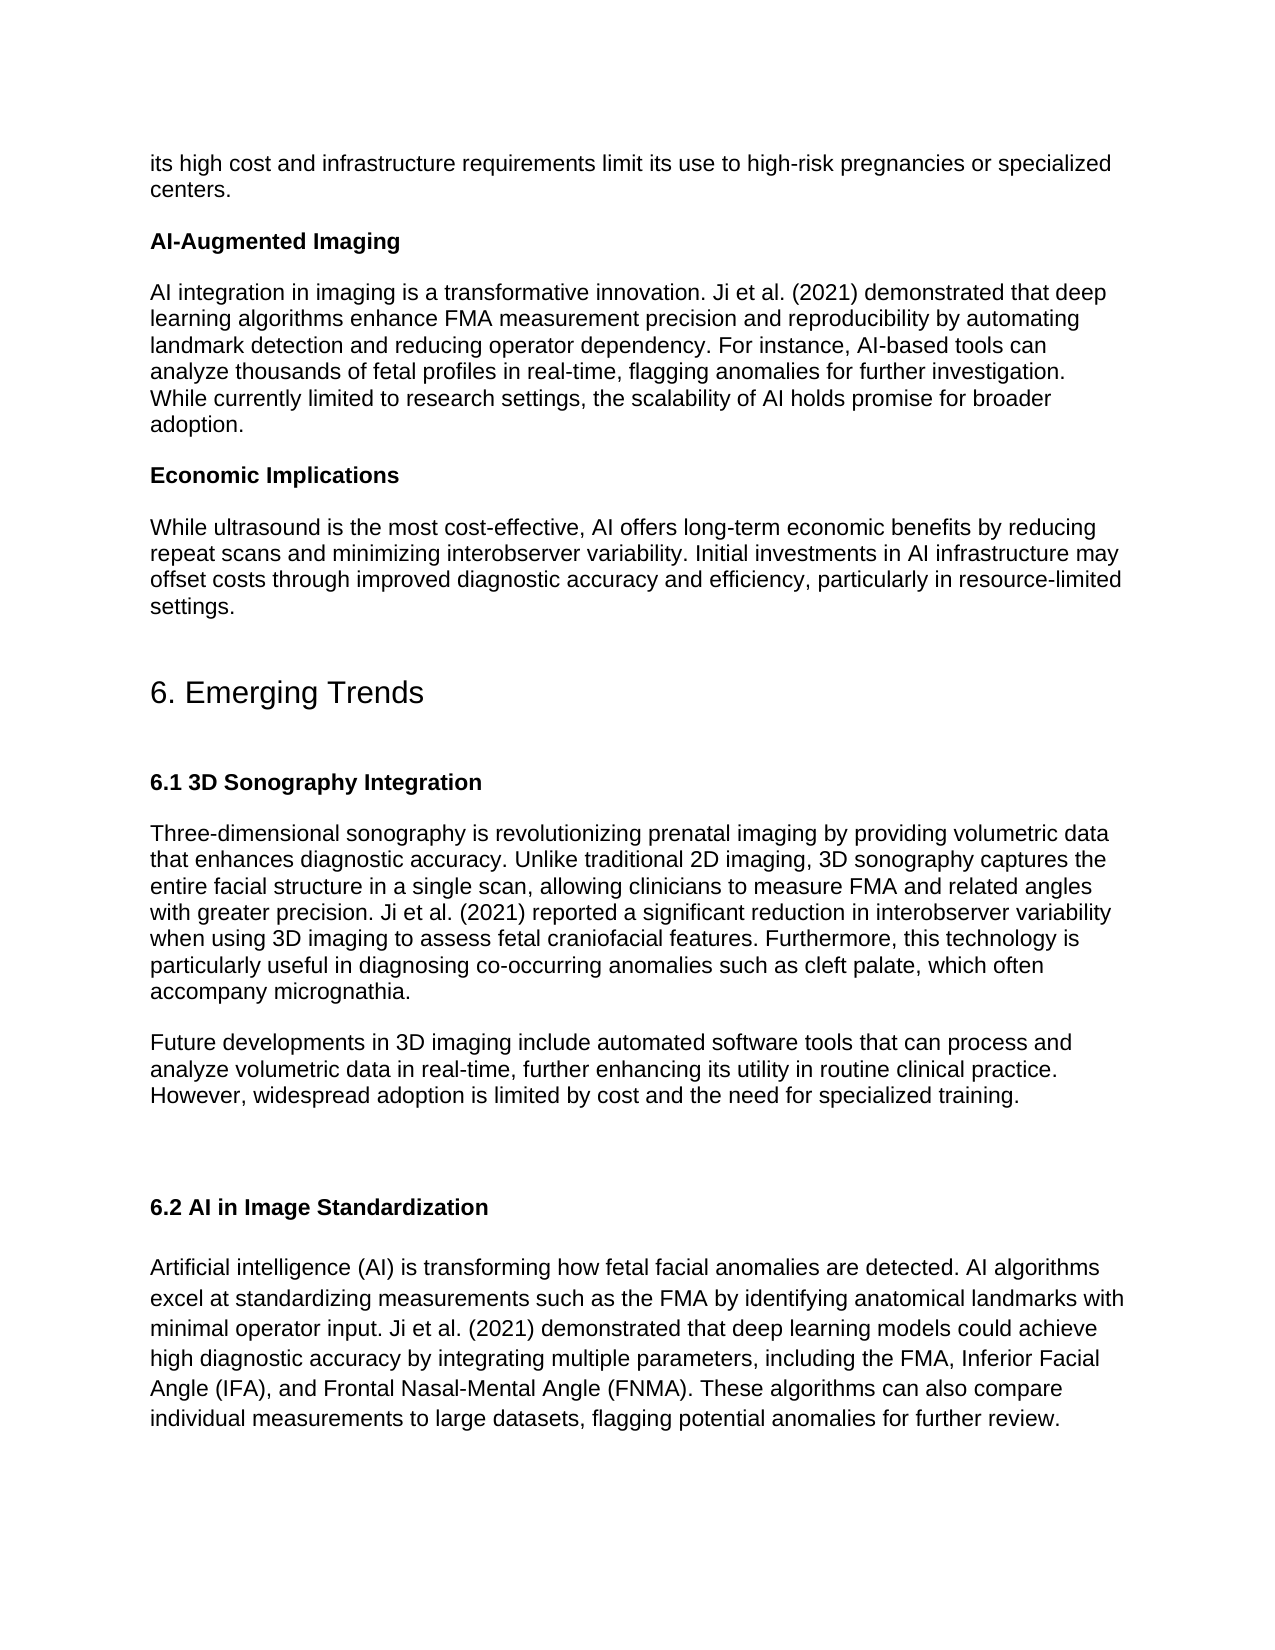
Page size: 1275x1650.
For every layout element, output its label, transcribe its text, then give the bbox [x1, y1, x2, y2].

text Future developments in 3D imaging include automated software tools that can process and analyze volumetric data in real-time, further enhancing its utility in routine clinical practice. However, widespread adoption is limited by cost and the need for specialized training. [150, 1029, 1125, 1108]
text AI integration in imaging is a transformative innovation. Ji et al. (2021) demonstrated that deep learning algorithms enhance FMA measurement precision and reproducibility by automating landmark detection and reducing operator dependency. For instance, AI-based tools can analyze thousands of fetal profiles in real-time, flagging anomalies for further investigation. While currently limited to research settings, the scalability of AI holds promise for broader adoption. [150, 279, 1125, 437]
text Three-dimensional sonography is revolutionizing prenatal imaging by providing volumetric data that enhances diagnostic accuracy. Unlike traditional 2D imaging, 3D sonography captures the entire facial structure in a single scan, allowing clinicians to measure FMA and related angles with greater precision. Ji et al. (2021) reported a significant reduction in interobserver variability when using 3D imaging to assess fetal craniofacial features. Furthermore, this technology is particularly useful in diagnosing co-occurring anomalies such as cleft palate, which often accompany micrognathia. [150, 820, 1125, 1004]
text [150, 150, 1125, 203]
subtitle Economic Implications [150, 462, 1125, 488]
subtitle AI-Augmented Imaging [150, 228, 1125, 254]
text Artificial intelligence (AI) is transforming how fetal facial anomalies are detected. AI algorithms excel at standardizing measurements such as the FMA by identifying anatomical landmarks with minimal operator input. Ji et al. (2021) demonstrated that deep learning models could achieve high diagnostic accuracy by integrating multiple parameters, including the FMA, Inferior Facial Angle (IFA), and Frontal Nasal-Mental Angle (FNMA). These algorithms can also compare individual measurements to large datasets, flagging potential anomalies for further review. [150, 1224, 1125, 1432]
subtitle 6.1 3D Sonography Integration [150, 768, 1125, 795]
text 6. Emerging Trends [150, 674, 1125, 710]
text While ultrasound is the most cost-effective, AI offers long-term economic benefits by reducing repeat scans and minimizing interobserver variability. Initial investments in AI infrastructure may offset costs through improved diagnostic accuracy and efficiency, particularly in resource-limited settings. [150, 513, 1125, 619]
text 6.2 AI in Image Standardization [150, 1194, 1125, 1220]
